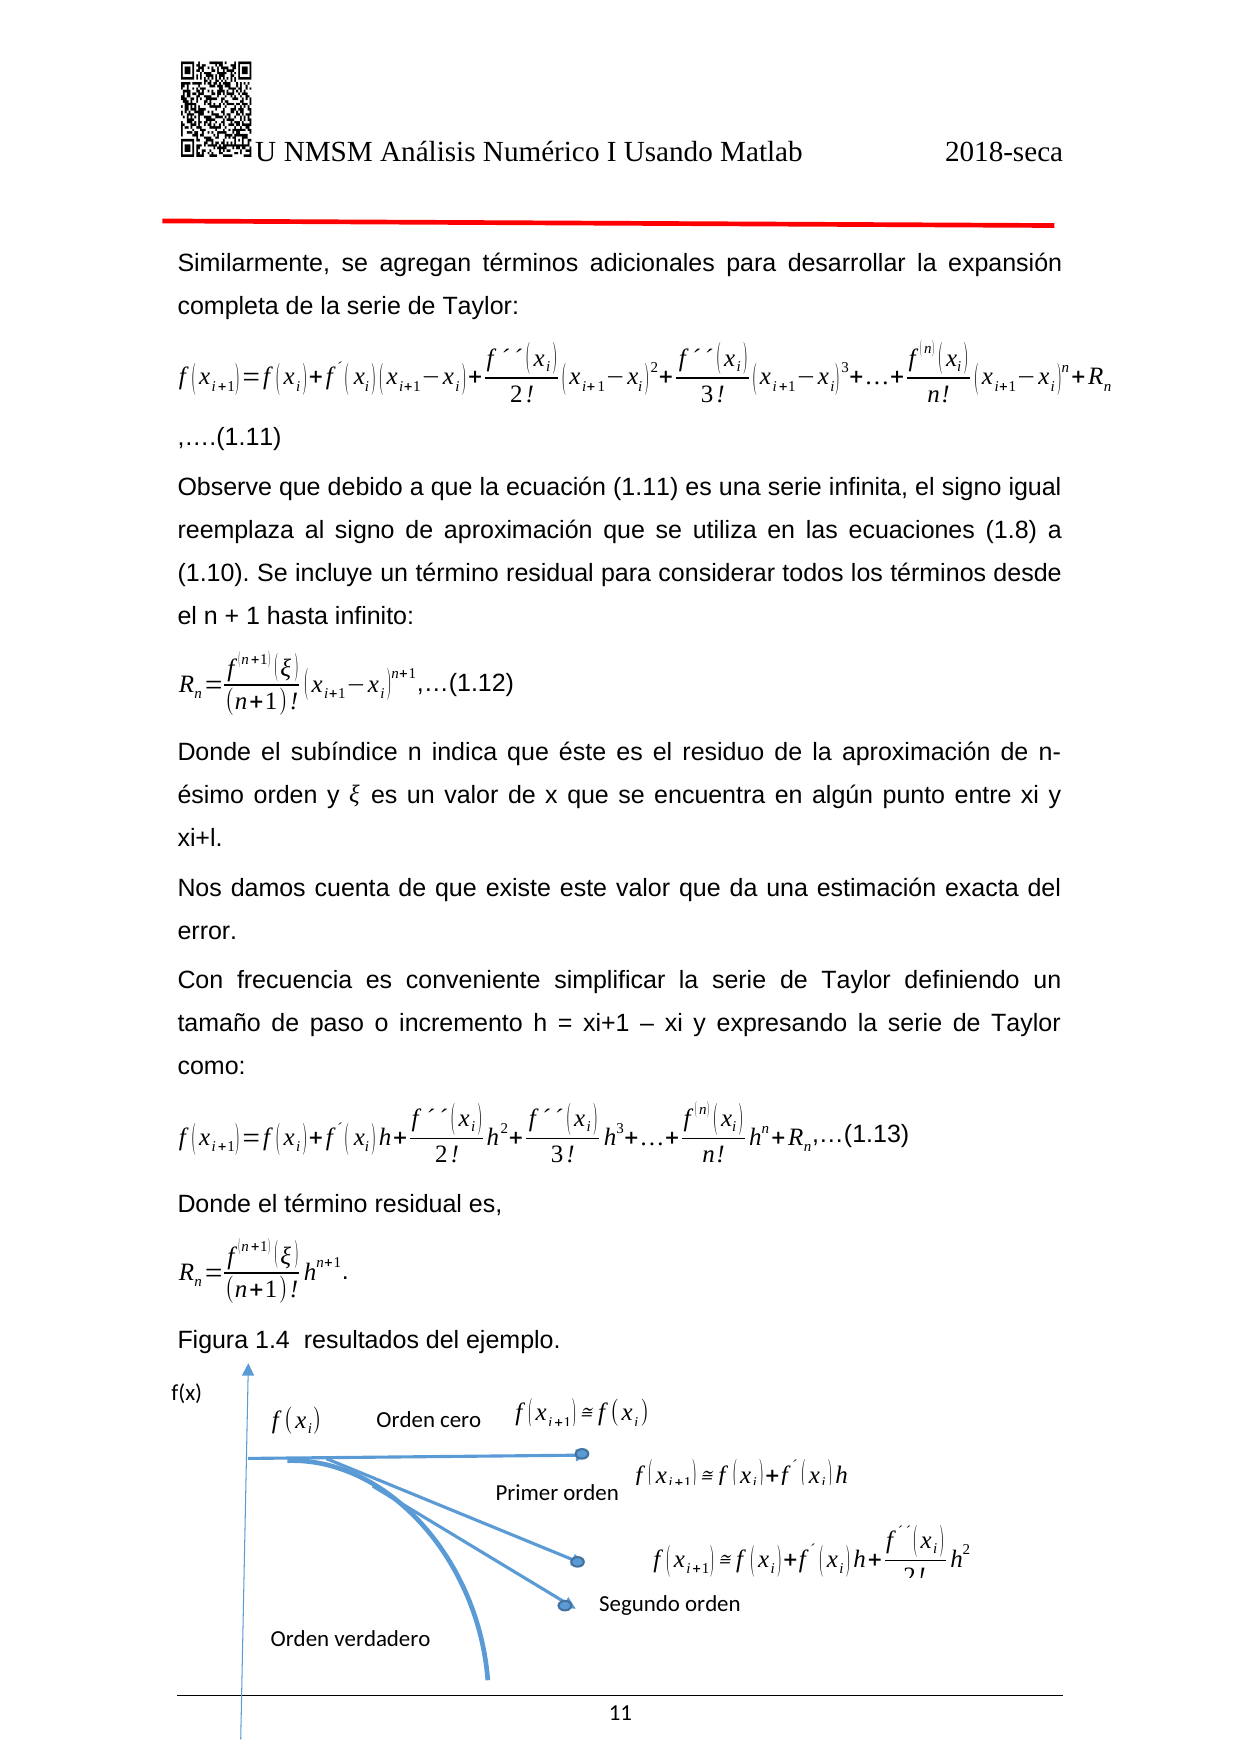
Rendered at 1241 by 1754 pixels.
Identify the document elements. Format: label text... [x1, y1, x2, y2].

text . [177, 1238, 1063, 1304]
text ,…(1.12) [177, 650, 1063, 717]
text ,….(1.11) [177, 340, 1063, 451]
text ,…(1.13) [177, 1100, 1063, 1168]
text Nos damos cuenta de que existe este valor que da una estimación exacta del error. [177, 872, 1063, 944]
text Donde el subíndice n indica que éste es el residuo de la aproximación de n-ésimo orden y es un valor de x que se encuentra en algún punto entre xi y xi+l. [177, 737, 1063, 852]
text Observe que debido a que la ecuación (1.11) es una serie infinita, el signo igual reemplaza al signo de aproximación que se utiliza en las ecuaciones (1.8) a (1.10). Se incluye un término residual para considerar todos los términos desde el n + 1 hasta infinito: [177, 471, 1063, 629]
text Donde el término residual es, [177, 1189, 1063, 1217]
text Similarmente, se agregan términos adicionales para desarrollar la expansión completa de la serie de Taylor: [177, 247, 1063, 319]
picture [177, 56, 255, 162]
text Figura 1.4 resultados del ejemplo. [177, 1325, 1063, 1354]
text Con frecuencia es conveniente simplificar la serie de Taylor definiendo un tamaño de paso o incremento h = xi+1 – xi y expresando la serie de Taylor como: [177, 965, 1063, 1080]
